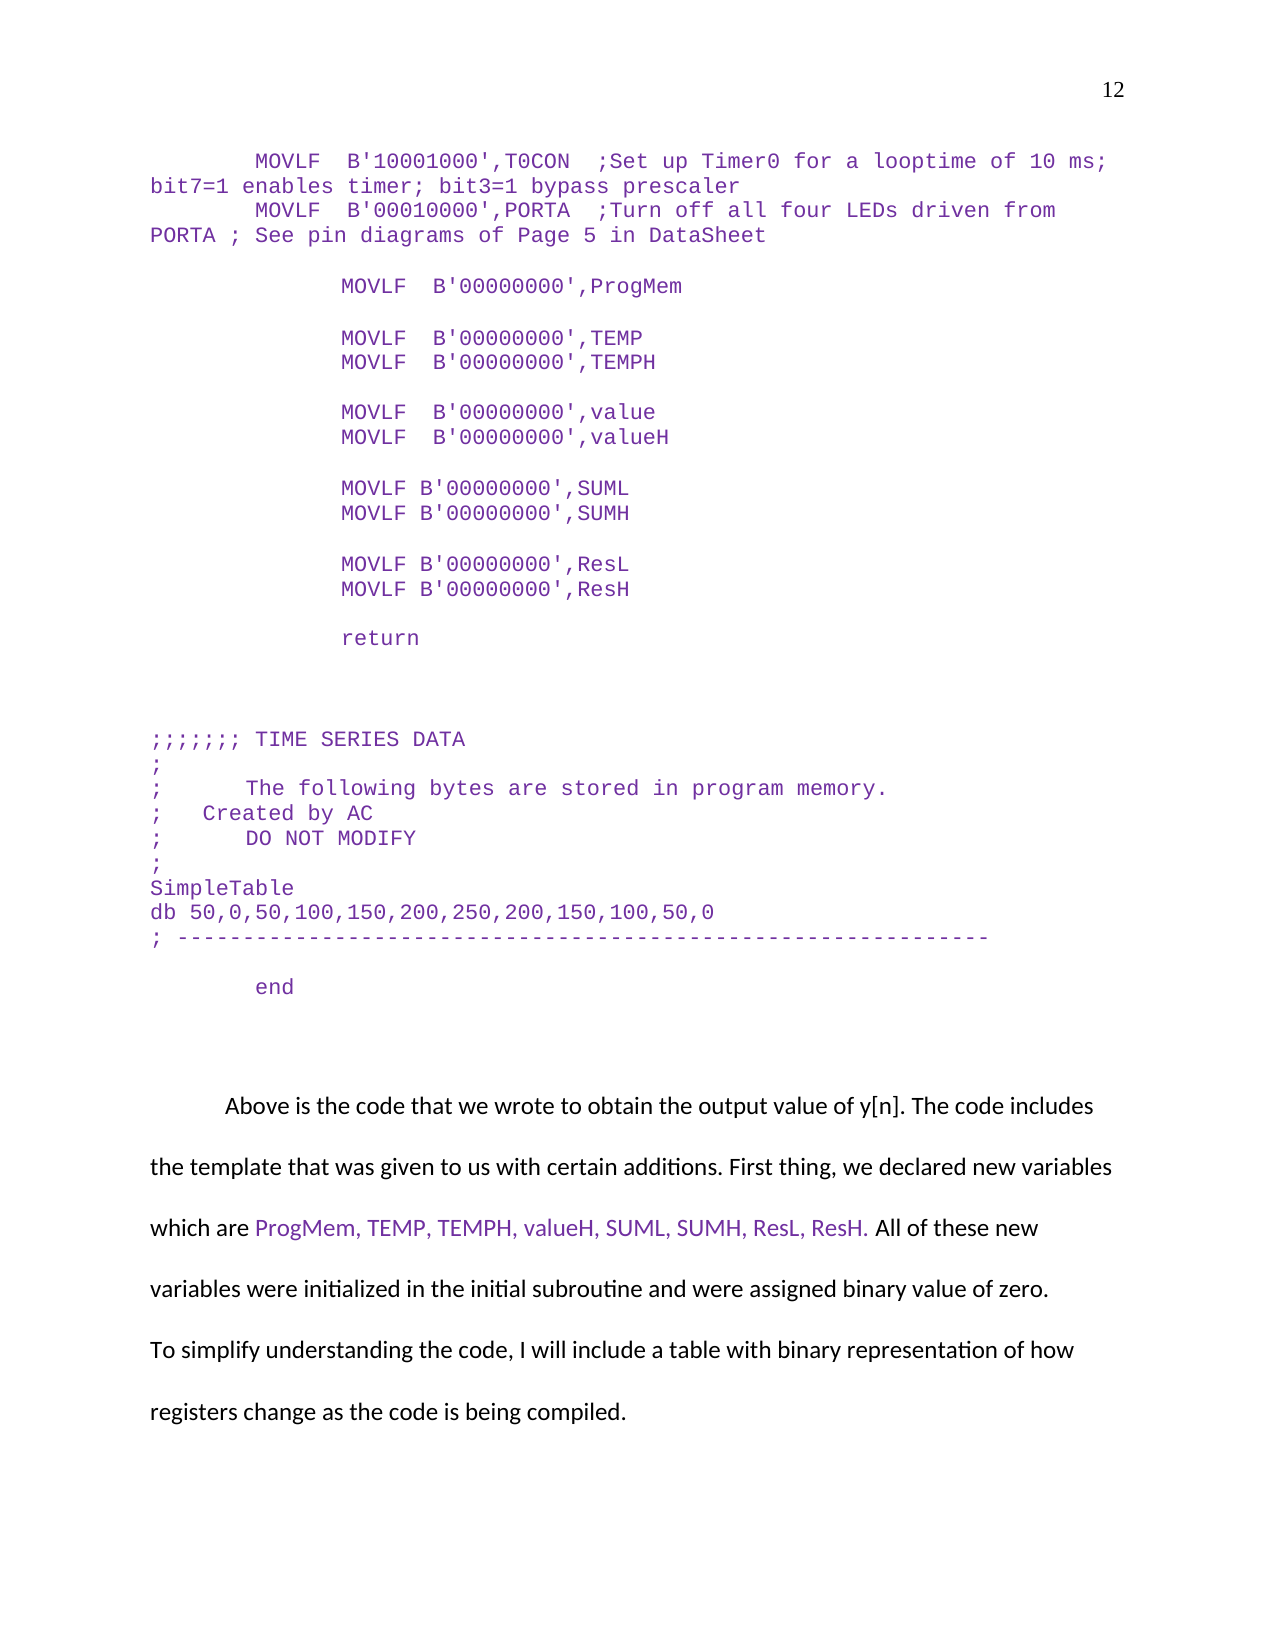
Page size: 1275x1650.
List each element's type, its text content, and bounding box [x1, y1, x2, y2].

text MOVLF B'00000000',ProgMem [150, 276, 1125, 300]
text MOVLF B'00000000',valueH [150, 426, 1125, 451]
text ; [150, 852, 1125, 877]
text MOVLF B'00010000',PORTA ;Turn off all four LEDs driven from PORTA ; See pin diagrams of Page 5 in DataSheet [150, 199, 1125, 249]
text MOVLF B'00000000',ResH [150, 578, 1125, 602]
text ; The following bytes are stored in program memory. [150, 778, 1125, 802]
text MOVLF B'10001000',T0CON ;Set up Timer0 for a looptime of 10 ms; bit7=1 enables timer; bit3=1 bypass prescaler [150, 150, 1125, 199]
text db 50,0,50,100,150,200,250,200,150,100,50,0 [150, 902, 1125, 926]
text MOVLF B'00000000',SUML [150, 477, 1125, 502]
text MOVLF B'00000000',value [150, 401, 1125, 426]
text end [150, 976, 1125, 1001]
text MOVLF B'00000000',TEMP [150, 327, 1125, 351]
text ; -------------------------------------------------------------- [150, 926, 1125, 951]
text ; [150, 753, 1125, 778]
text SimpleTable [150, 877, 1125, 902]
text Above is the code that we wrote to obtain the output value of y[n]. The code includes the template that was given to us with certain additions. First thing, we declared new variables which are ProgMem, TEMP, TEMPH, valueH, SUML, SUMH, ResL, ResH. All of these new variables were initialized in the initial subroutine and were assigned binary value of zero. [150, 1091, 1125, 1304]
text To simplify understanding the code, I will include a table with binary representation of how registers change as the code is being compiled. [150, 1335, 1125, 1426]
text MOVLF B'00000000',TEMPH [150, 351, 1125, 376]
text return [150, 627, 1125, 652]
text MOVLF B'00000000',ResL [150, 553, 1125, 578]
text ;;;;;;; TIME SERIES DATA [150, 728, 1125, 753]
text ; DO NOT MODIFY [150, 827, 1125, 852]
text ; Created by AC [150, 802, 1125, 827]
text MOVLF B'00000000',SUMH [150, 502, 1125, 527]
